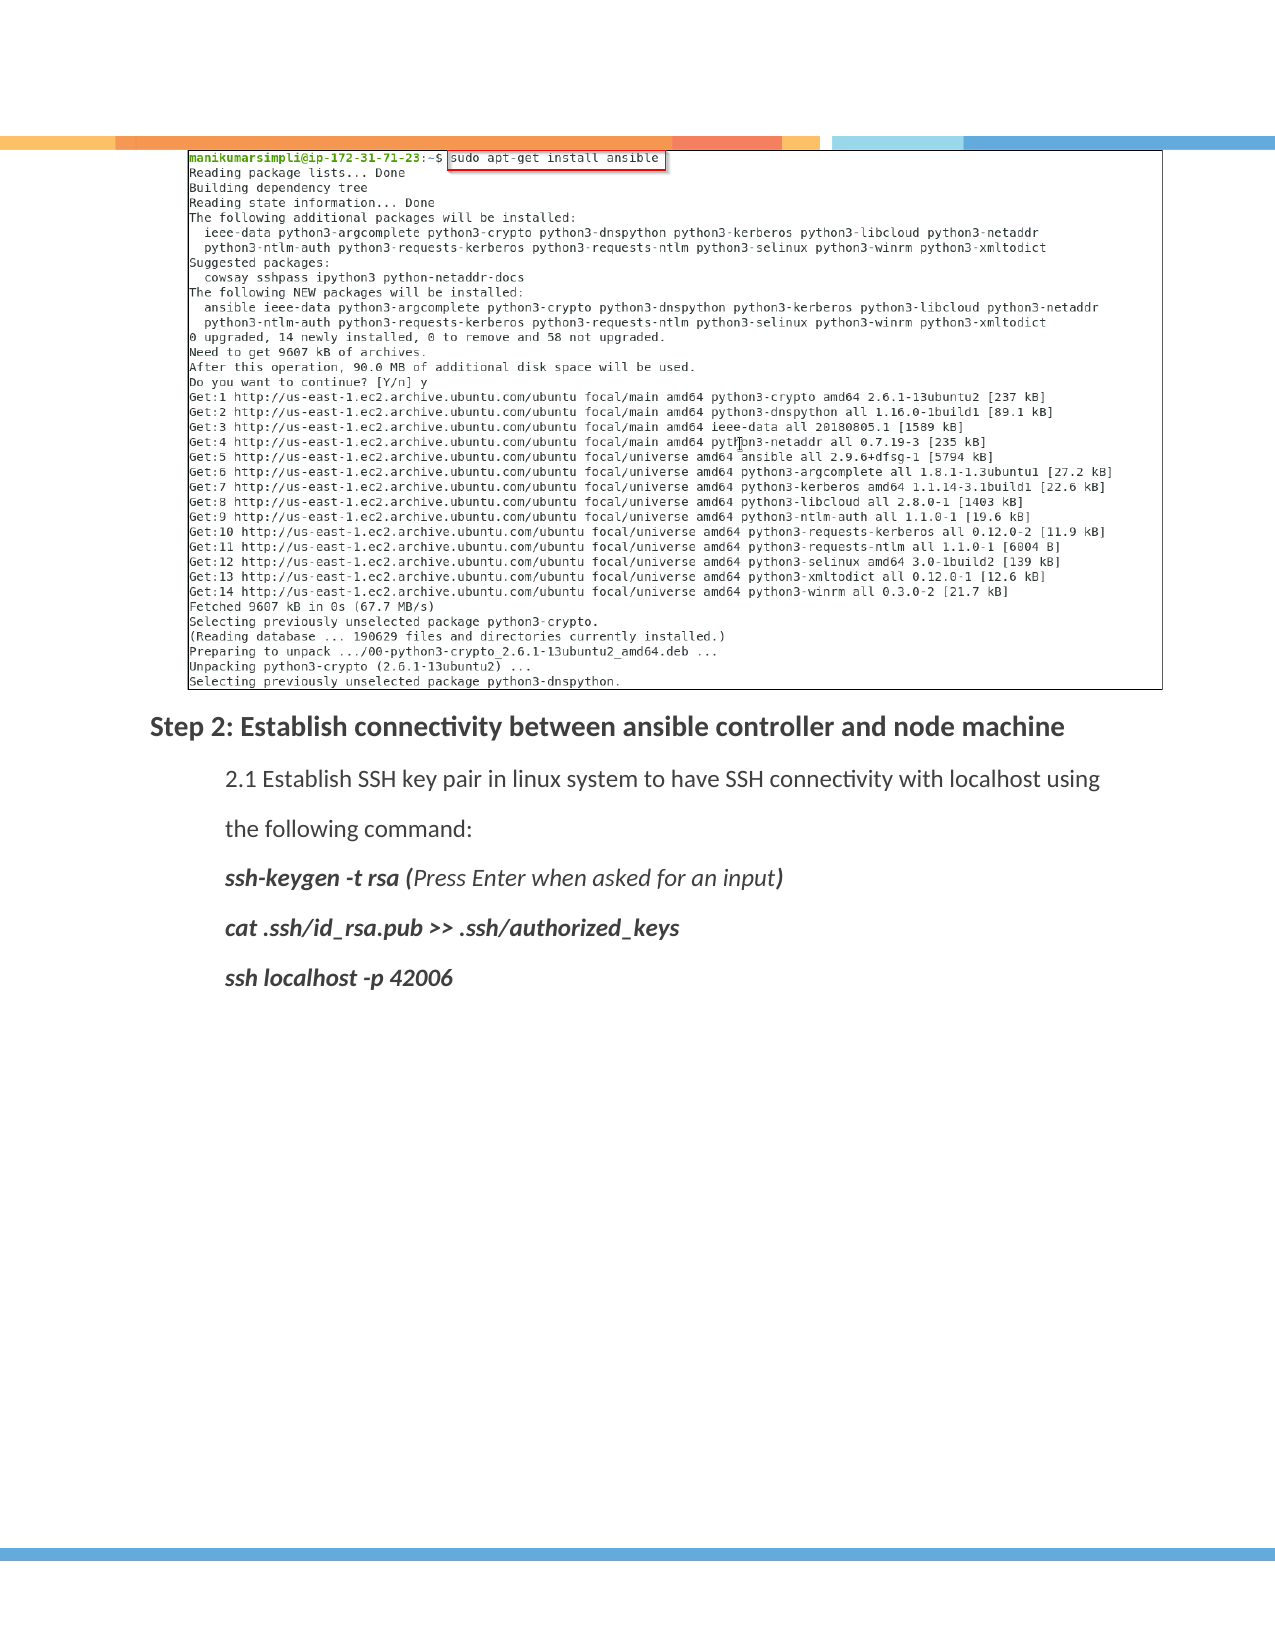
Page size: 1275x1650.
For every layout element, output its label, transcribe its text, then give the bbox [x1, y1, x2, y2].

text the following command: [150, 813, 1125, 843]
text 2.1 Establish SSH key pair in linux system to have SSH connectivity with localhost using [150, 763, 1125, 794]
text cat .ssh/id_rsa.pub >> .ssh/authorized_keys [225, 912, 1125, 943]
picture [0, 1548, 1275, 1562]
text Step 2: Establish connectivity between ansible controller and node machine [150, 708, 1125, 744]
text ssh localhost -p 42006 [225, 962, 1125, 992]
text ssh-keygen -t rsa (Press Enter when asked for an input) [225, 863, 1125, 893]
picture [0, 136, 1275, 690]
